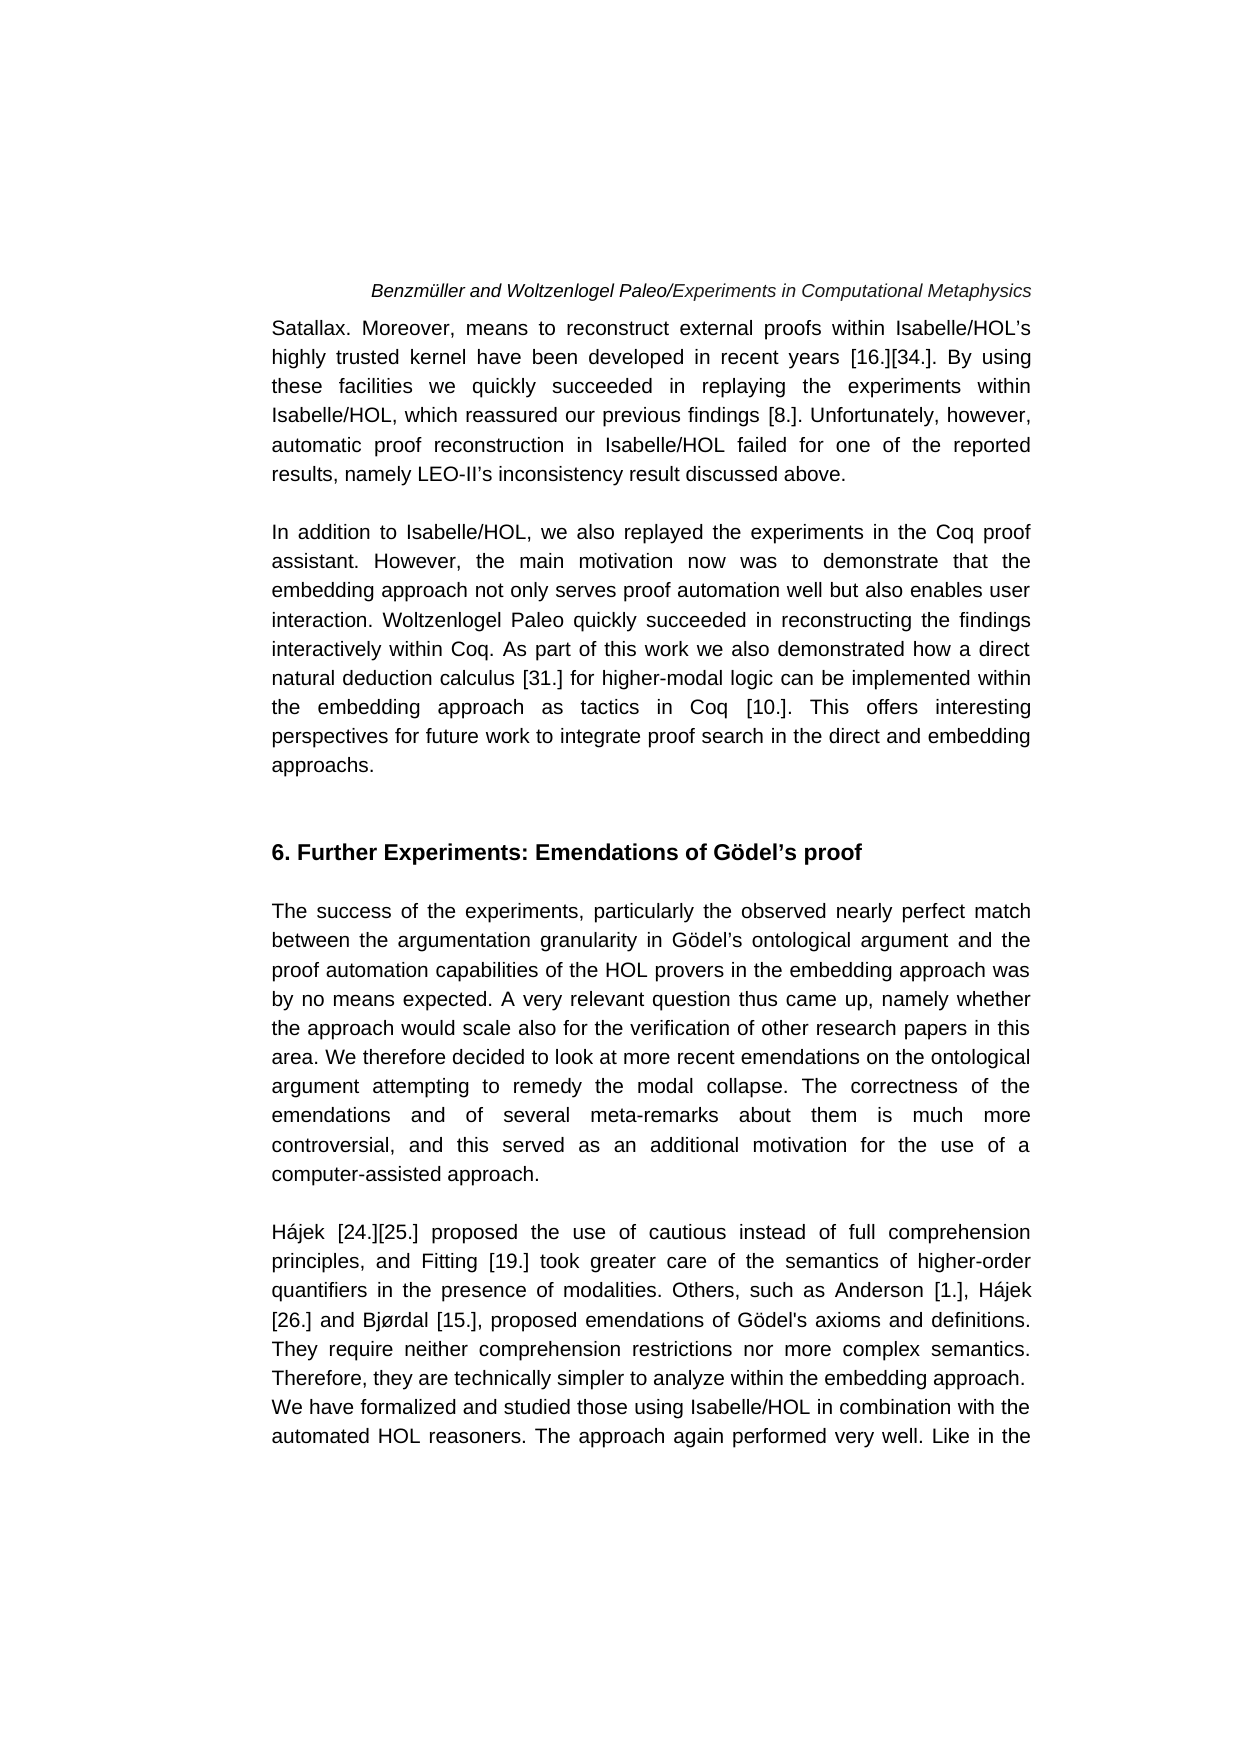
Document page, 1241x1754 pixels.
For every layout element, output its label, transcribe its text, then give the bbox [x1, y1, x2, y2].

text The success of the experiments, particularly the observed nearly perfect match between the argumentation granularity in Gödel’s ontological argument and the proof automation capabilities of the HOL provers in the embedding approach was by no means expected. A very relevant question thus came up, namely whether the approach would scale also for the verification of other research papers in this area. We therefore decided to look at more recent emendations on the ontological argument attempting to remedy the modal collapse. The correctness of the emendations and of several meta-remarks about them is much more controversial, and this served as an additional motivation for the use of a computer-assisted approach. [271, 895, 1032, 1187]
text In addition to Isabelle/HOL, we also replayed the experiments in the Coq proof assistant. However, the main motivation now was to demonstrate that the embedding approach not only serves proof automation well but also enables user interaction. Woltzenlogel Paleo quickly succeeded in reconstructing the findings interactively within Coq. As part of this work we also demonstrated how a direct natural deduction calculus [31.] for higher-modal logic can be implemented within the embedding approach as tactics in Coq [10.]. This offers interesting perspectives for future work to integrate proof search in the direct and embedding approachs. [271, 516, 1032, 779]
text 6. Further Experiments: Emendations of Gödel’s proof [271, 837, 1032, 866]
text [271, 1391, 1032, 1449]
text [271, 312, 1032, 487]
